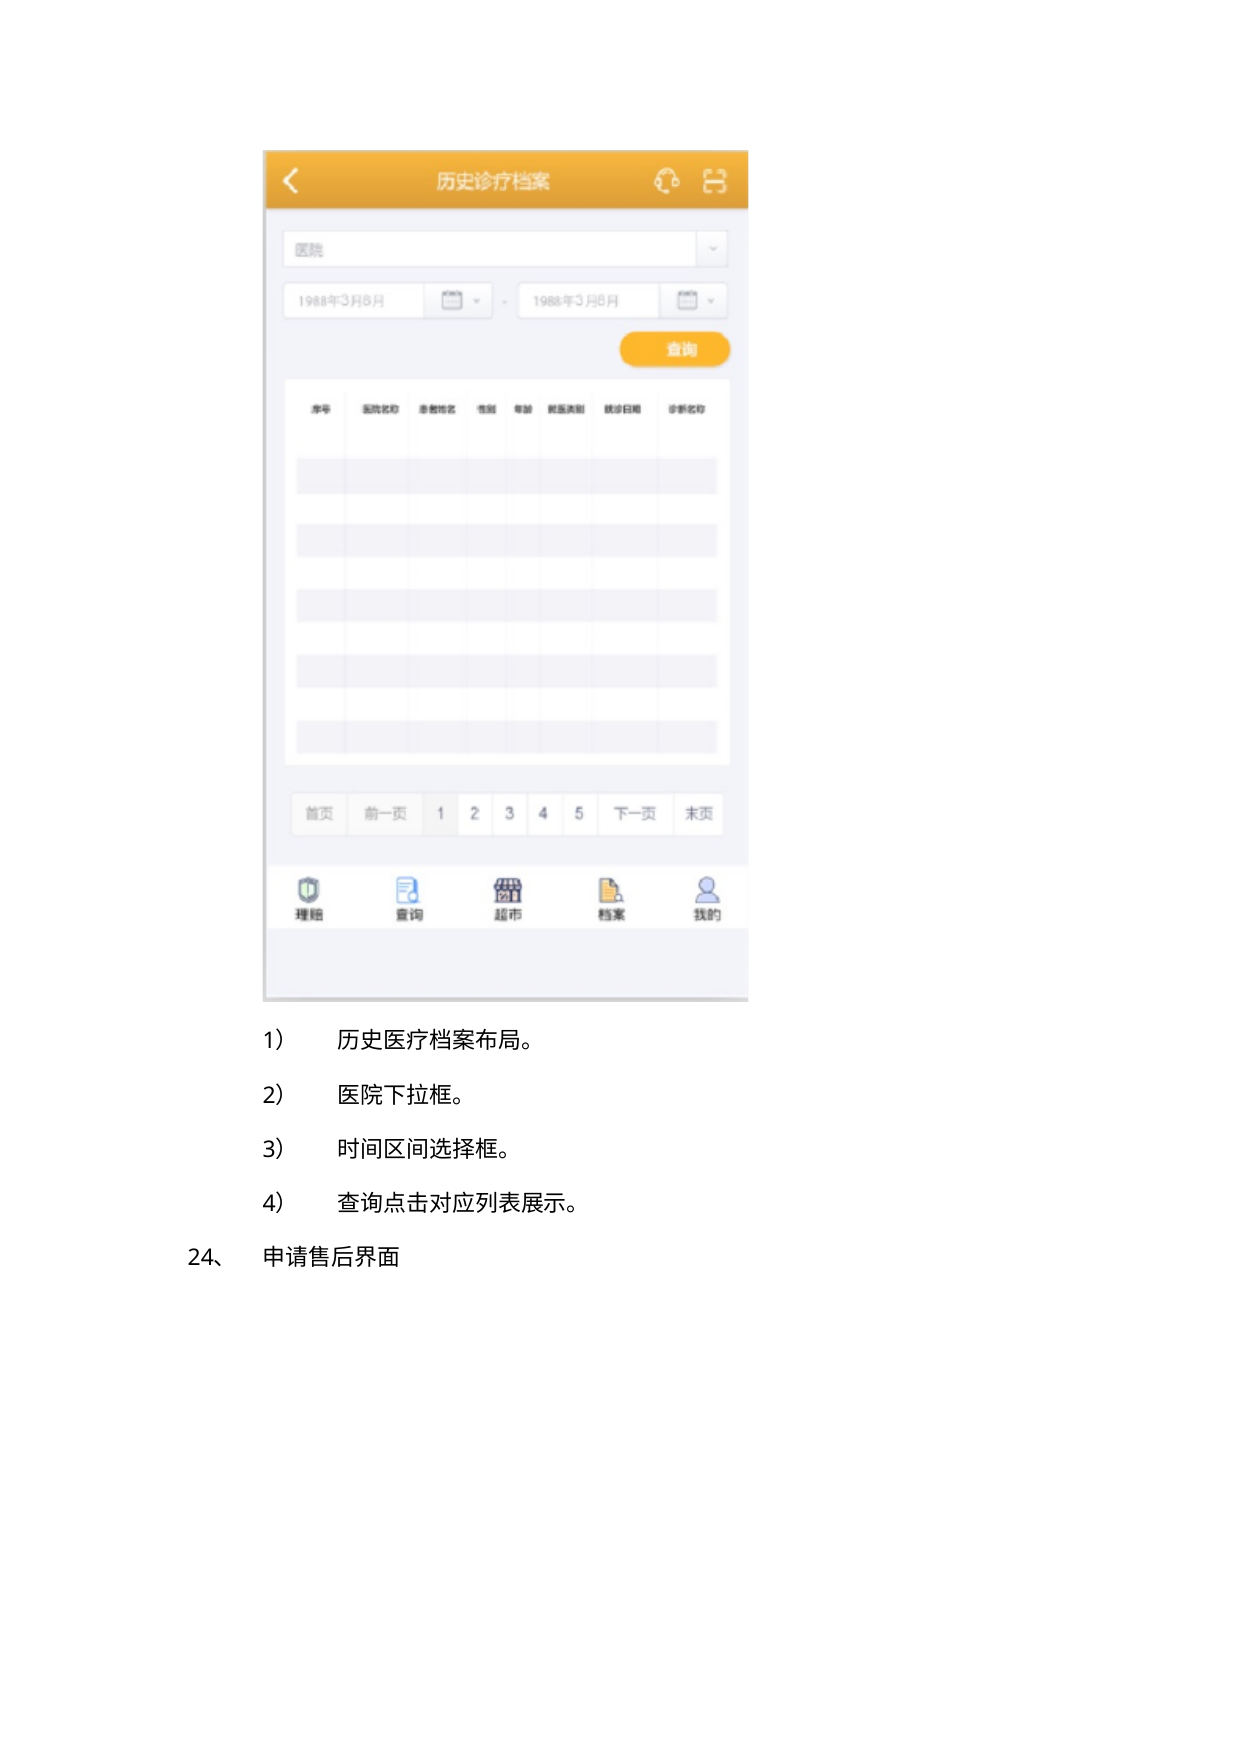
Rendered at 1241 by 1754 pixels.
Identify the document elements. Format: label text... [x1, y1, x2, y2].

list 查询点击对应列表展示。 [262, 1185, 1053, 1218]
list 医院下拉框。 [262, 1077, 1053, 1110]
picture [262, 150, 749, 1002]
list 申请售后界面 [187, 1239, 1053, 1272]
list 时间区间选择框。 [262, 1131, 1053, 1164]
list 历史医疗档案布局。 [262, 1022, 1053, 1056]
